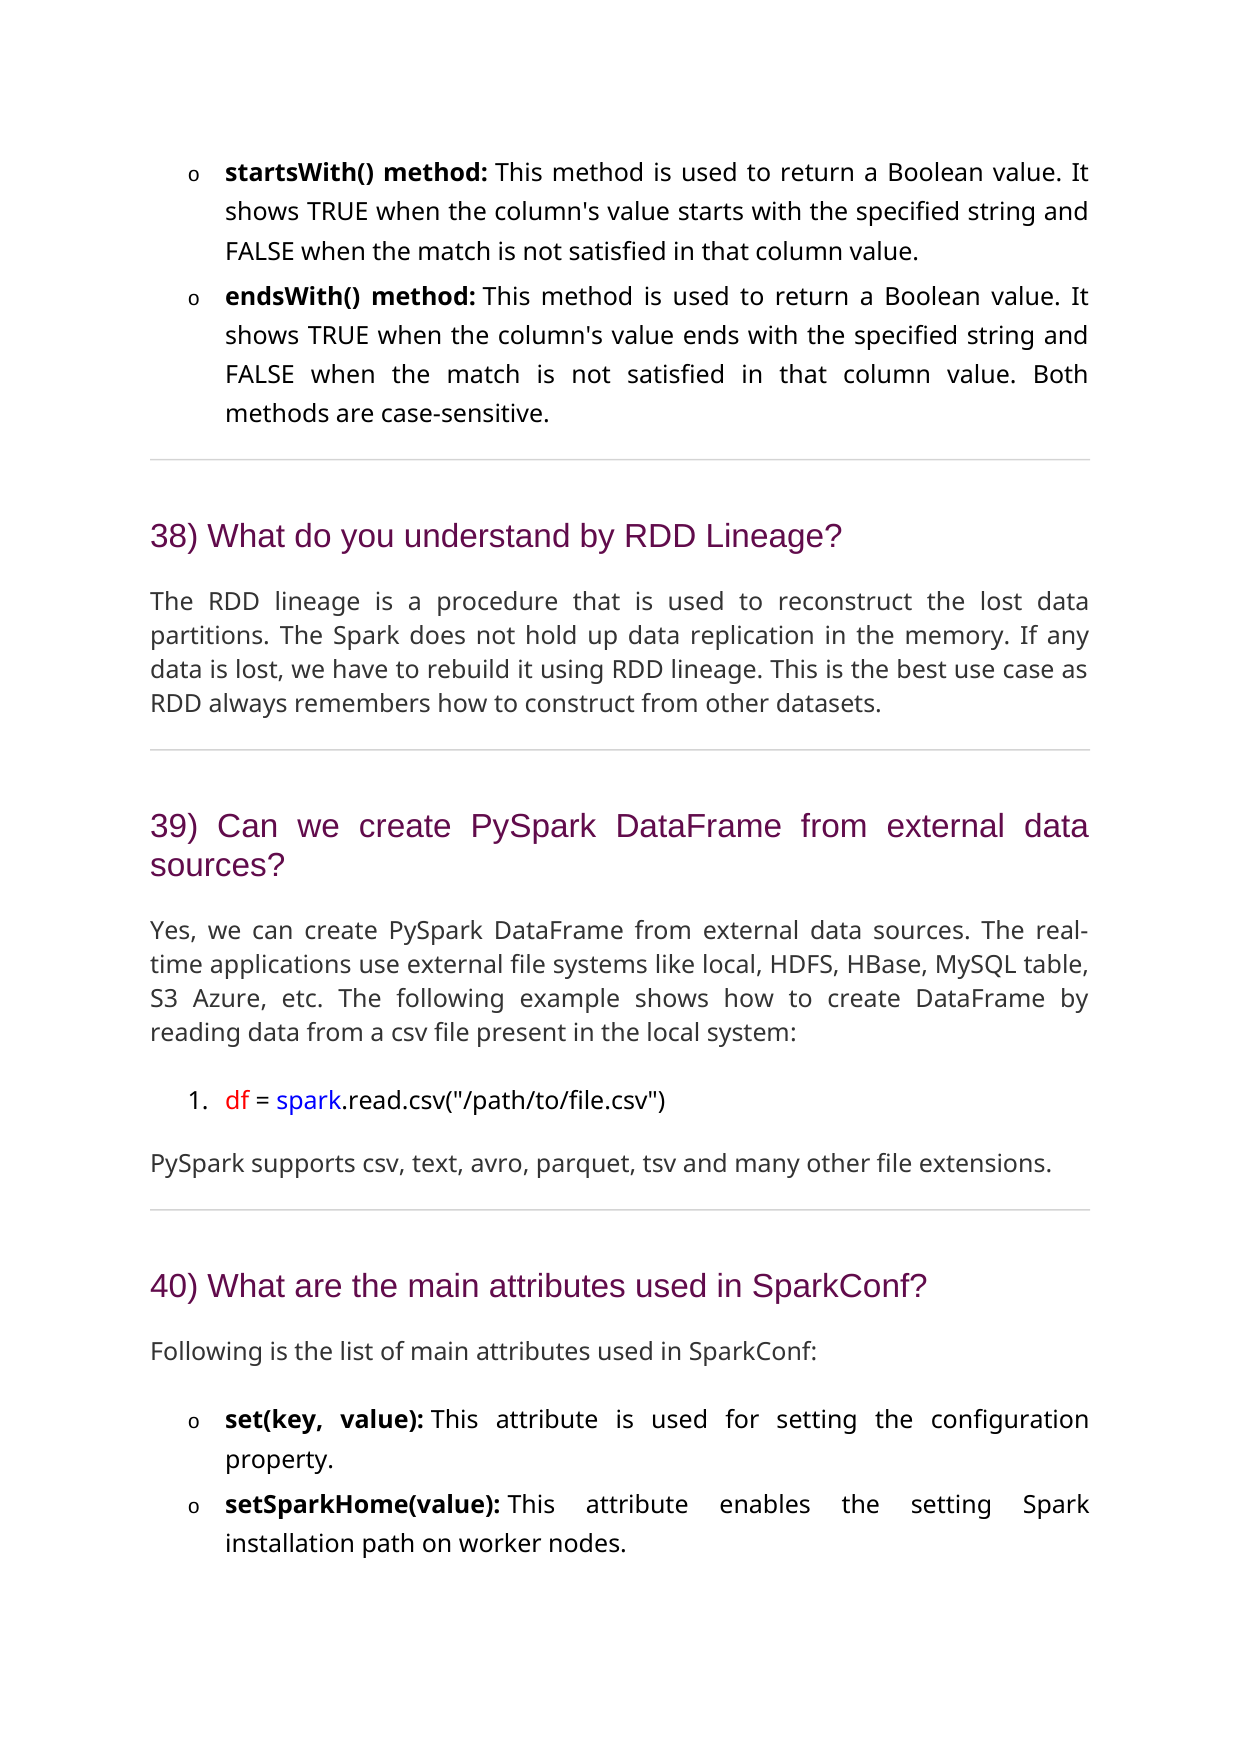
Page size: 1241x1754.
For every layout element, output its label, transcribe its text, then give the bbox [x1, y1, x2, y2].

list df = spark.read.csv("/path/to/file.csv") [187, 1078, 1090, 1117]
text The RDD lineage is a procedure that is used to reconstruct the lost data partitions. The Spark does not hold up data replication in the memory. If any data is lost, we have to rebuild it using RDD lineage. This is the best use case as RDD always remembers how to construct from other datasets. [150, 584, 1090, 720]
text Yes, we can create PySpark DataFrame from external data sources. The real-time applications use external file systems like local, HDFS, HBase, MySQL table, S3 Azure, etc. The following example shows how to create DataFrame by reading data from a csv file present in the local system: [150, 912, 1090, 1048]
text PySpark supports csv, text, avro, parquet, tsv and many other file extensions. [150, 1146, 1090, 1180]
text 38) What do you understand by RDD Lineage? [150, 516, 1090, 554]
text Following is the list of main attributes used in SparkConf: [150, 1334, 1090, 1368]
list setSparkHome(value): This attribute enables the setting Spark installation path on worker nodes. [187, 1482, 1090, 1560]
text 39) Can we create PySpark DataFrame from external data sources? [150, 806, 1090, 883]
text 40) What are the main attributes used in SparkConf? [150, 1266, 1090, 1305]
list endsWith() method: This method is used to return a Boolean value. It shows TRUE when the column's value ends with the specified string and FALSE when the match is not satisfied in that column value. Both methods are case-sensitive. [187, 273, 1090, 430]
list set(key, value): This attribute is used for setting the configuration property. [187, 1397, 1090, 1475]
list startsWith() method: This method is used to return a Boolean value. It shows TRUE when the column's value starts with the specified string and FALSE when the match is not satisfied in that column value. [187, 150, 1090, 267]
